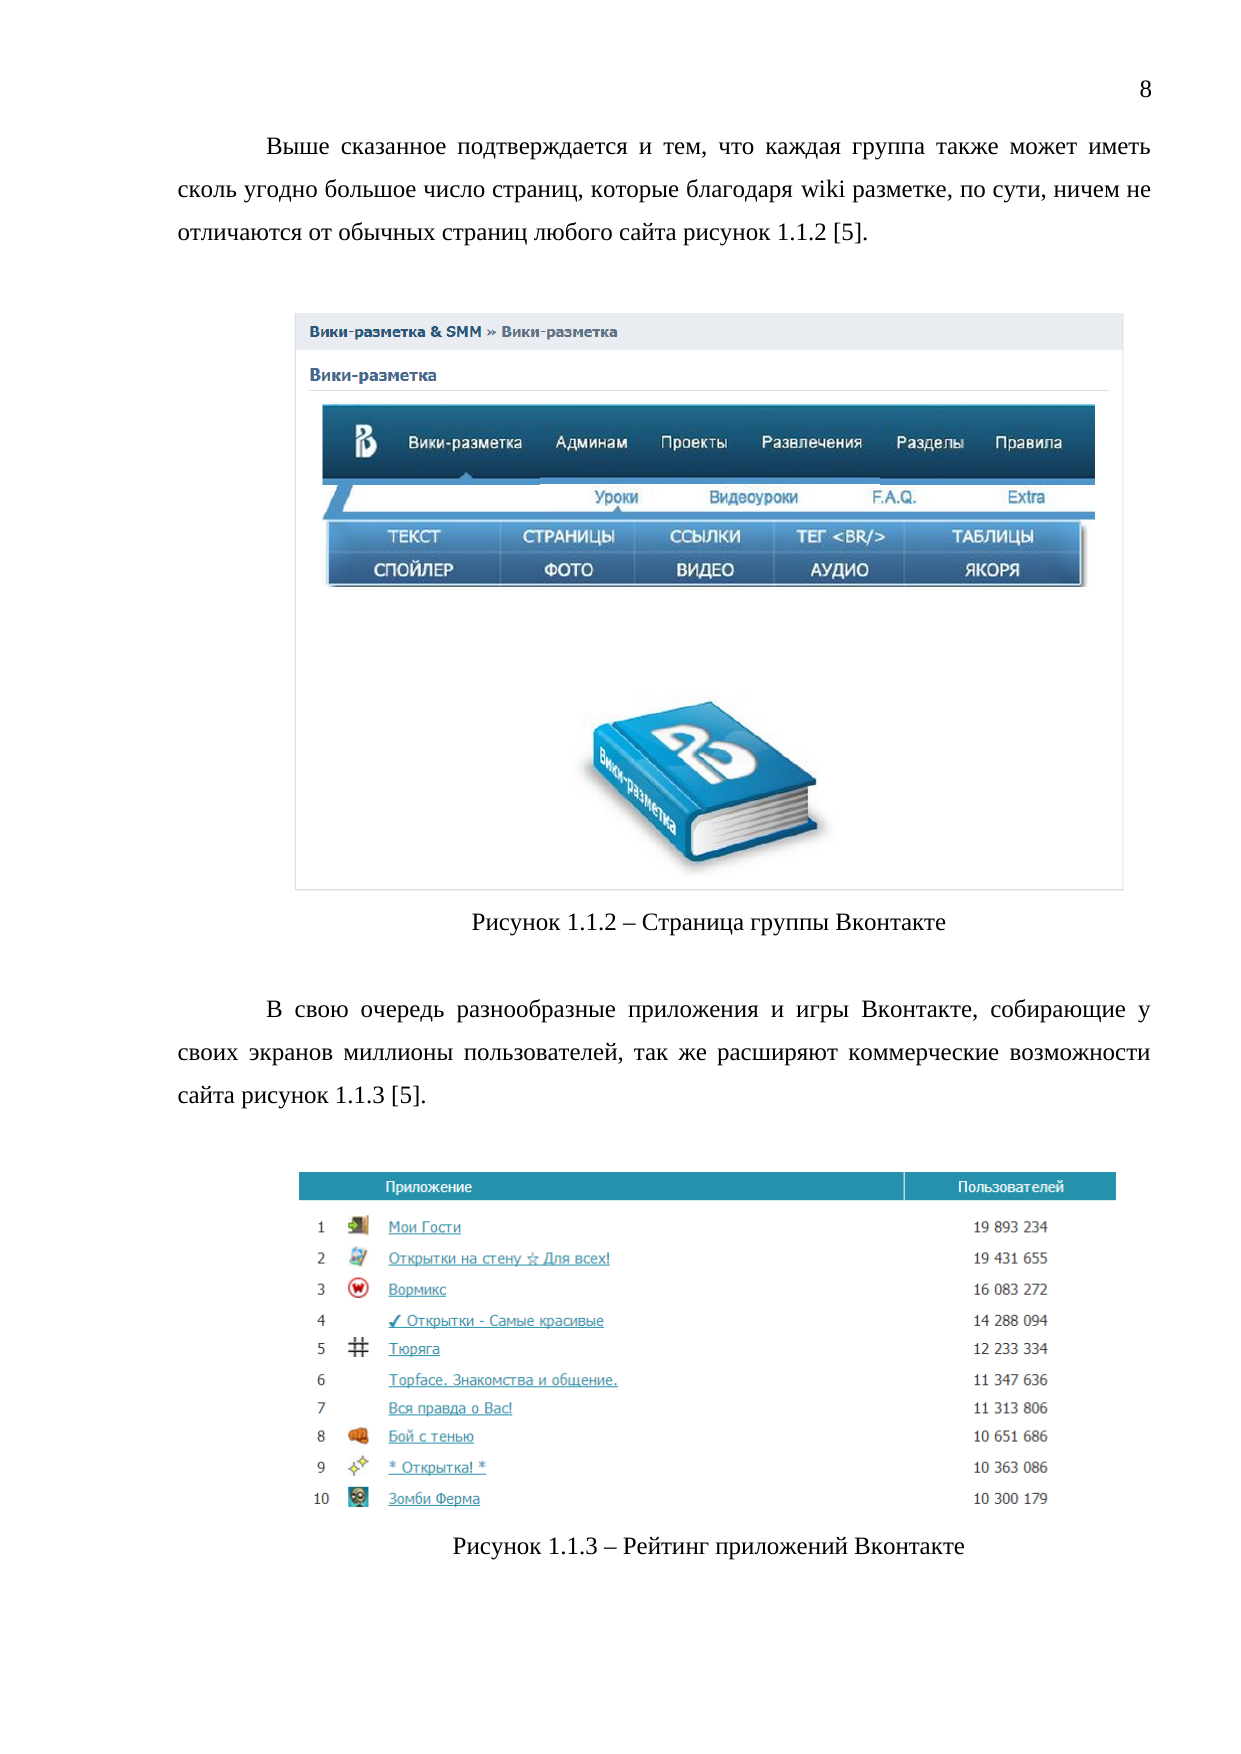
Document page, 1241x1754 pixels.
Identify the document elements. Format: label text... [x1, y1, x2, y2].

picture [287, 303, 1130, 894]
text Рисунок 1.1.3 – Рейтинг приложений Вконтакте [177, 1531, 1152, 1559]
picture [294, 1166, 1124, 1517]
text Рисунок 1.1.2 – Страница группы Вконтакте [177, 907, 1152, 936]
text Выше сказанное подтверждается и тем, что каждая группа также может иметь сколь угодно большое число страниц, которые благодаря wiki разметке, по сути, ничем не отличаются от обычных страниц любого сайта рисунок 1.1.2 [5]. [177, 131, 1152, 246]
text В свою очередь разнообразные приложения и игры Вконтакте, собирающие у своих экранов миллионы пользователей, так же расширяют коммерческие возможности сайта рисунок 1.1.3 [5]. [177, 994, 1152, 1109]
